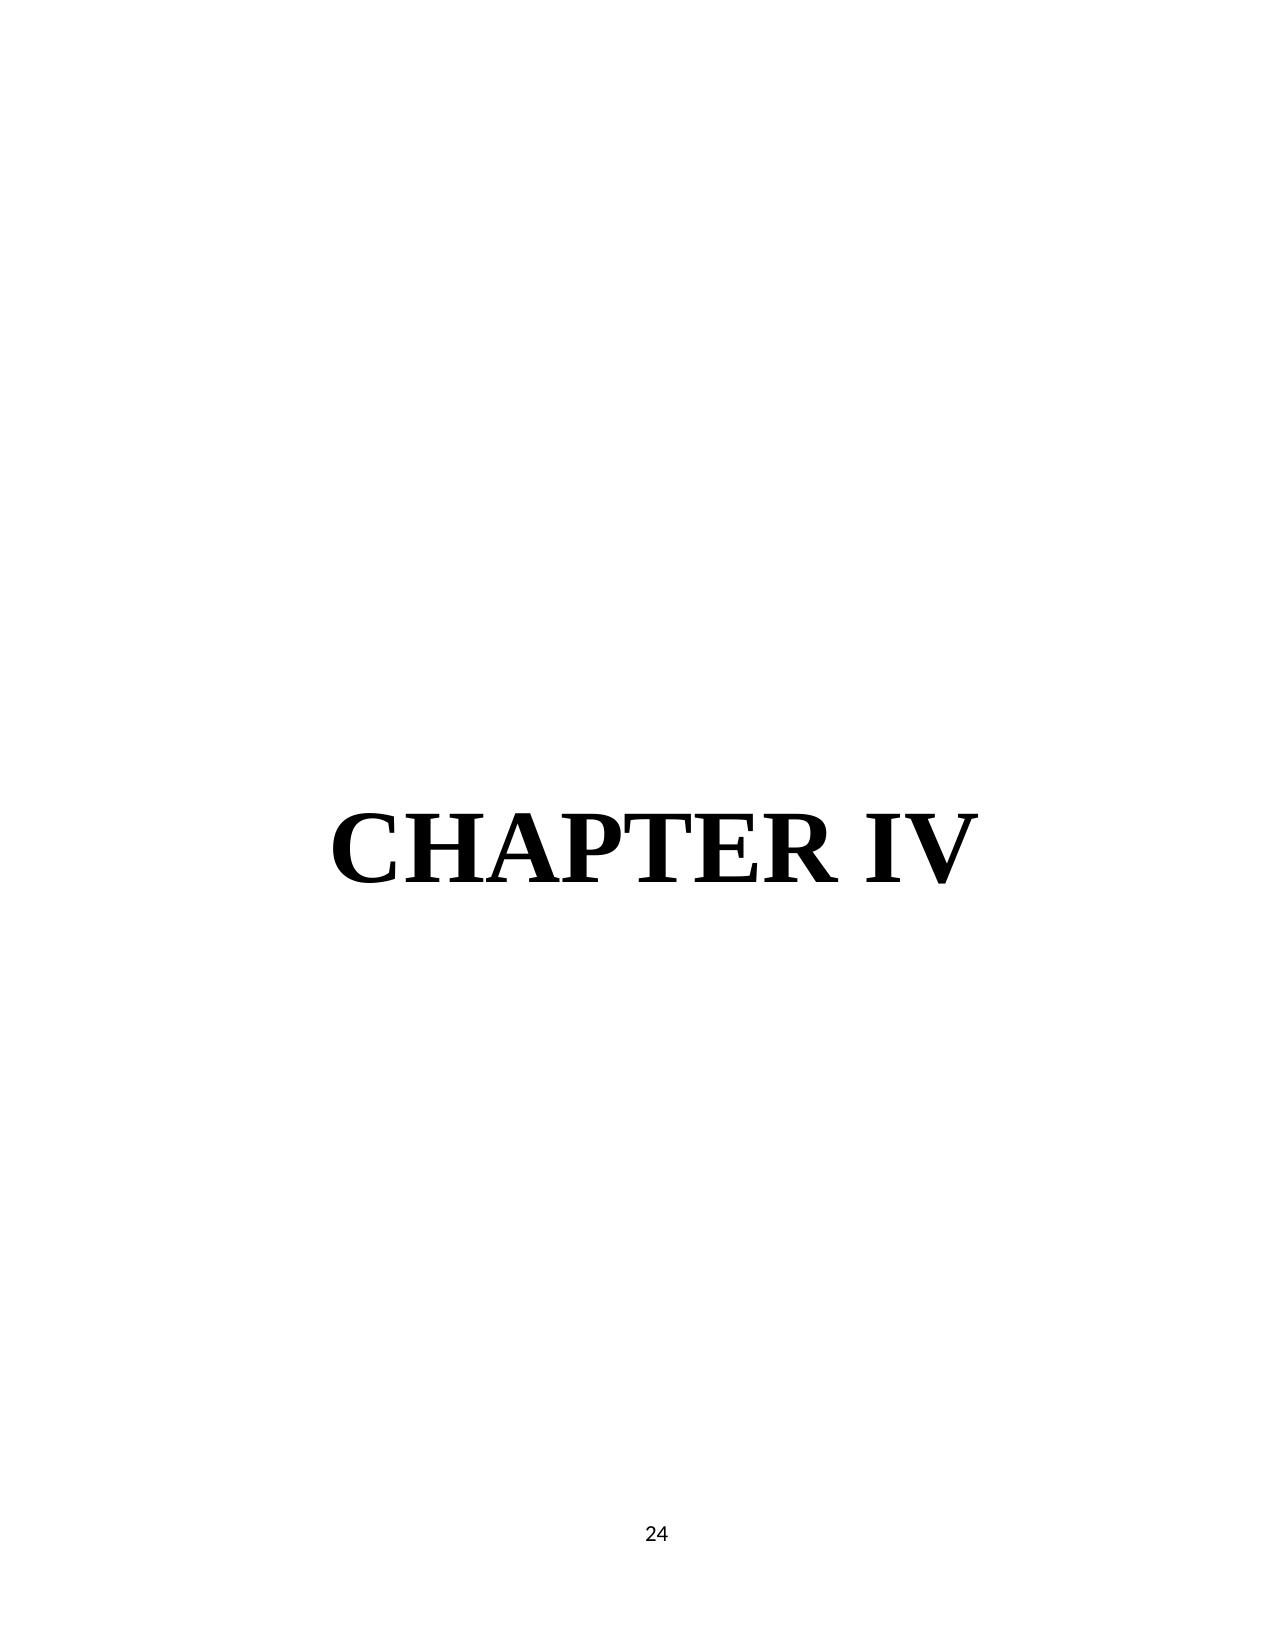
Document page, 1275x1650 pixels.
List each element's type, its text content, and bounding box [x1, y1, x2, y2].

text CHAPTER IV [187, 785, 1125, 904]
